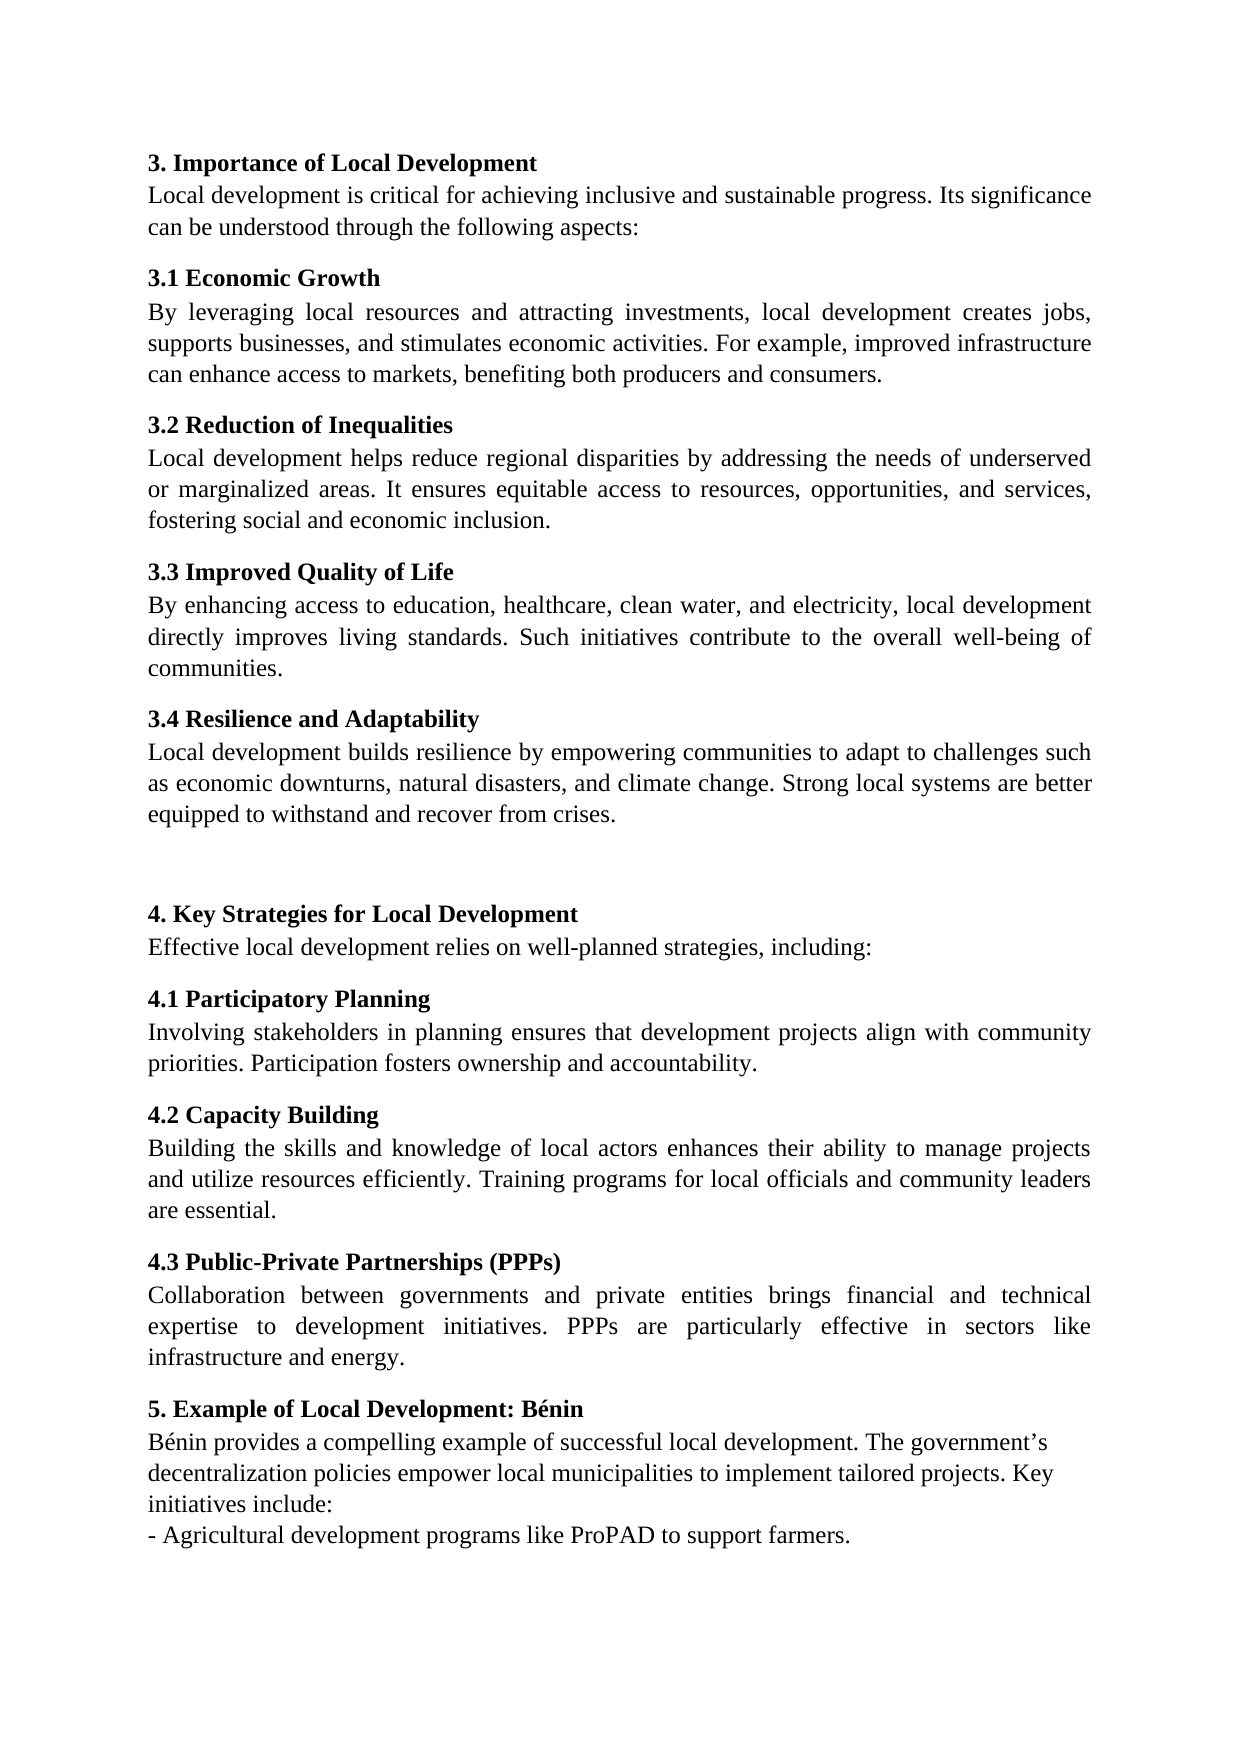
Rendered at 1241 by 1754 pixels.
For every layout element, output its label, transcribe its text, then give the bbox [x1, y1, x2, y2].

subtitle 3.1 Economic Growth [148, 263, 1093, 292]
text Local development builds resilience by empowering communities to adapt to challenges such as economic downturns, natural disasters, and climate change. Strong local systems are better equipped to withstand and recover from crises. [148, 737, 1093, 828]
subtitle 4.2 Capacity Building [148, 1100, 1093, 1129]
subtitle 4.1 Participatory Planning [148, 984, 1093, 1013]
subtitle 3.3 Improved Quality of Life [148, 557, 1093, 586]
subtitle 3.2 Reduction of Inequalities [148, 411, 1093, 439]
subtitle 4.3 Public-Private Partnerships (PPPs) [148, 1247, 1093, 1276]
text By leveraging local resources and attracting investments, local development creates jobs, supports businesses, and stimulates economic activities. For example, improved infrastructure can enhance access to markets, benefiting both producers and consumers. [148, 297, 1093, 387]
text Involving stakeholders in planning ensures that development projects align with community priorities. Participation fosters ownership and accountability. [148, 1017, 1093, 1077]
subtitle 5. Example of Local Development: Bénin [148, 1394, 1093, 1423]
text By enhancing access to education, healthcare, clean water, and electricity, local development directly improves living standards. Such initiatives contribute to the overall well-being of communities. [148, 591, 1093, 681]
subtitle 3. Importance of Local Development [148, 148, 1093, 176]
text Collaboration between governments and private entities brings financial and technical expertise to development initiatives. PPPs are particularly effective in sectors like infrastructure and energy. [148, 1280, 1093, 1371]
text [148, 1427, 1093, 1549]
text Building the skills and knowledge of local actors enhances their ability to manage projects and utilize resources efficiently. Training programs for local officials and community leaders are essential. [148, 1133, 1093, 1224]
text Local development helps reduce regional disparities by addressing the needs of underserved or marginalized areas. It ensures equitable access to resources, opportunities, and services, fostering social and economic inclusion. [148, 443, 1093, 534]
text Effective local development relies on well-planned strategies, including: [148, 932, 1093, 961]
text Local development is critical for achieving inclusive and sustainable progress. Its significance can be understood through the following aspects: [148, 181, 1093, 240]
subtitle 3.4 Resilience and Adaptability [148, 704, 1093, 733]
subtitle 4. Key Strategies for Local Development [148, 899, 1093, 928]
